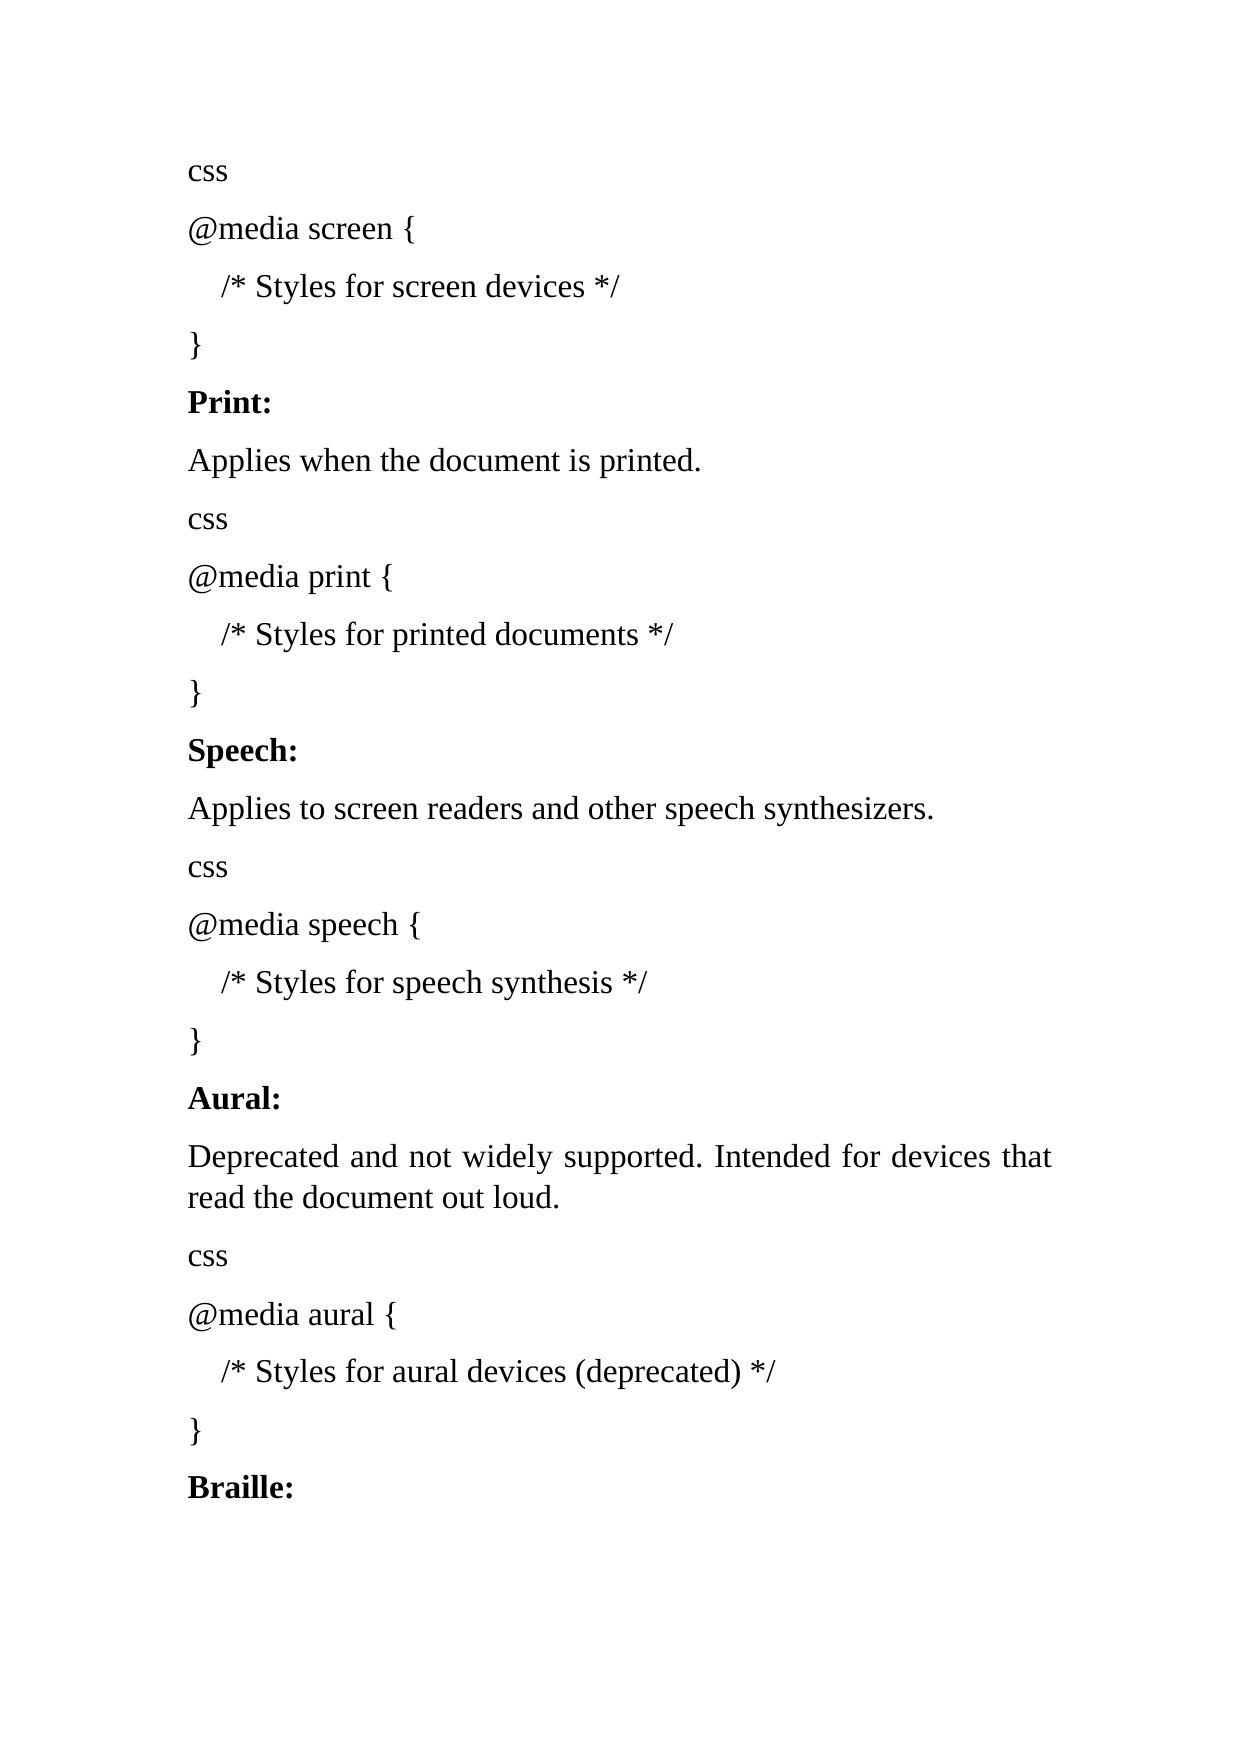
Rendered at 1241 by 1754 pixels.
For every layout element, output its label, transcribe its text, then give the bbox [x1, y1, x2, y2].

list Deprecated and not widely supported. Intended for devices that read the document out loud. [187, 1136, 1053, 1216]
list css [187, 846, 1053, 884]
list css [187, 150, 1053, 188]
list @media aural { [187, 1294, 1053, 1332]
list @media print { [187, 556, 1053, 594]
list Speech: [187, 730, 1053, 768]
list Braille: [187, 1468, 1053, 1506]
list @media speech { [187, 904, 1053, 943]
list /* Styles for aural devices (deprecated) */ [187, 1352, 1053, 1390]
list Aural: [187, 1078, 1053, 1117]
list /* Styles for screen devices */ [187, 266, 1053, 304]
list css [187, 1236, 1053, 1274]
list } [187, 1020, 1053, 1059]
list css [187, 498, 1053, 536]
list } [187, 324, 1053, 362]
list Print: [187, 382, 1053, 420]
list /* Styles for speech synthesis */ [187, 962, 1053, 1001]
list Applies when the document is printed. [187, 440, 1053, 478]
list @media screen { [187, 208, 1053, 246]
list Applies to screen readers and other speech synthesizers. [187, 788, 1053, 827]
list } [187, 1410, 1053, 1448]
list /* Styles for printed documents */ [187, 614, 1053, 652]
list } [187, 672, 1053, 711]
